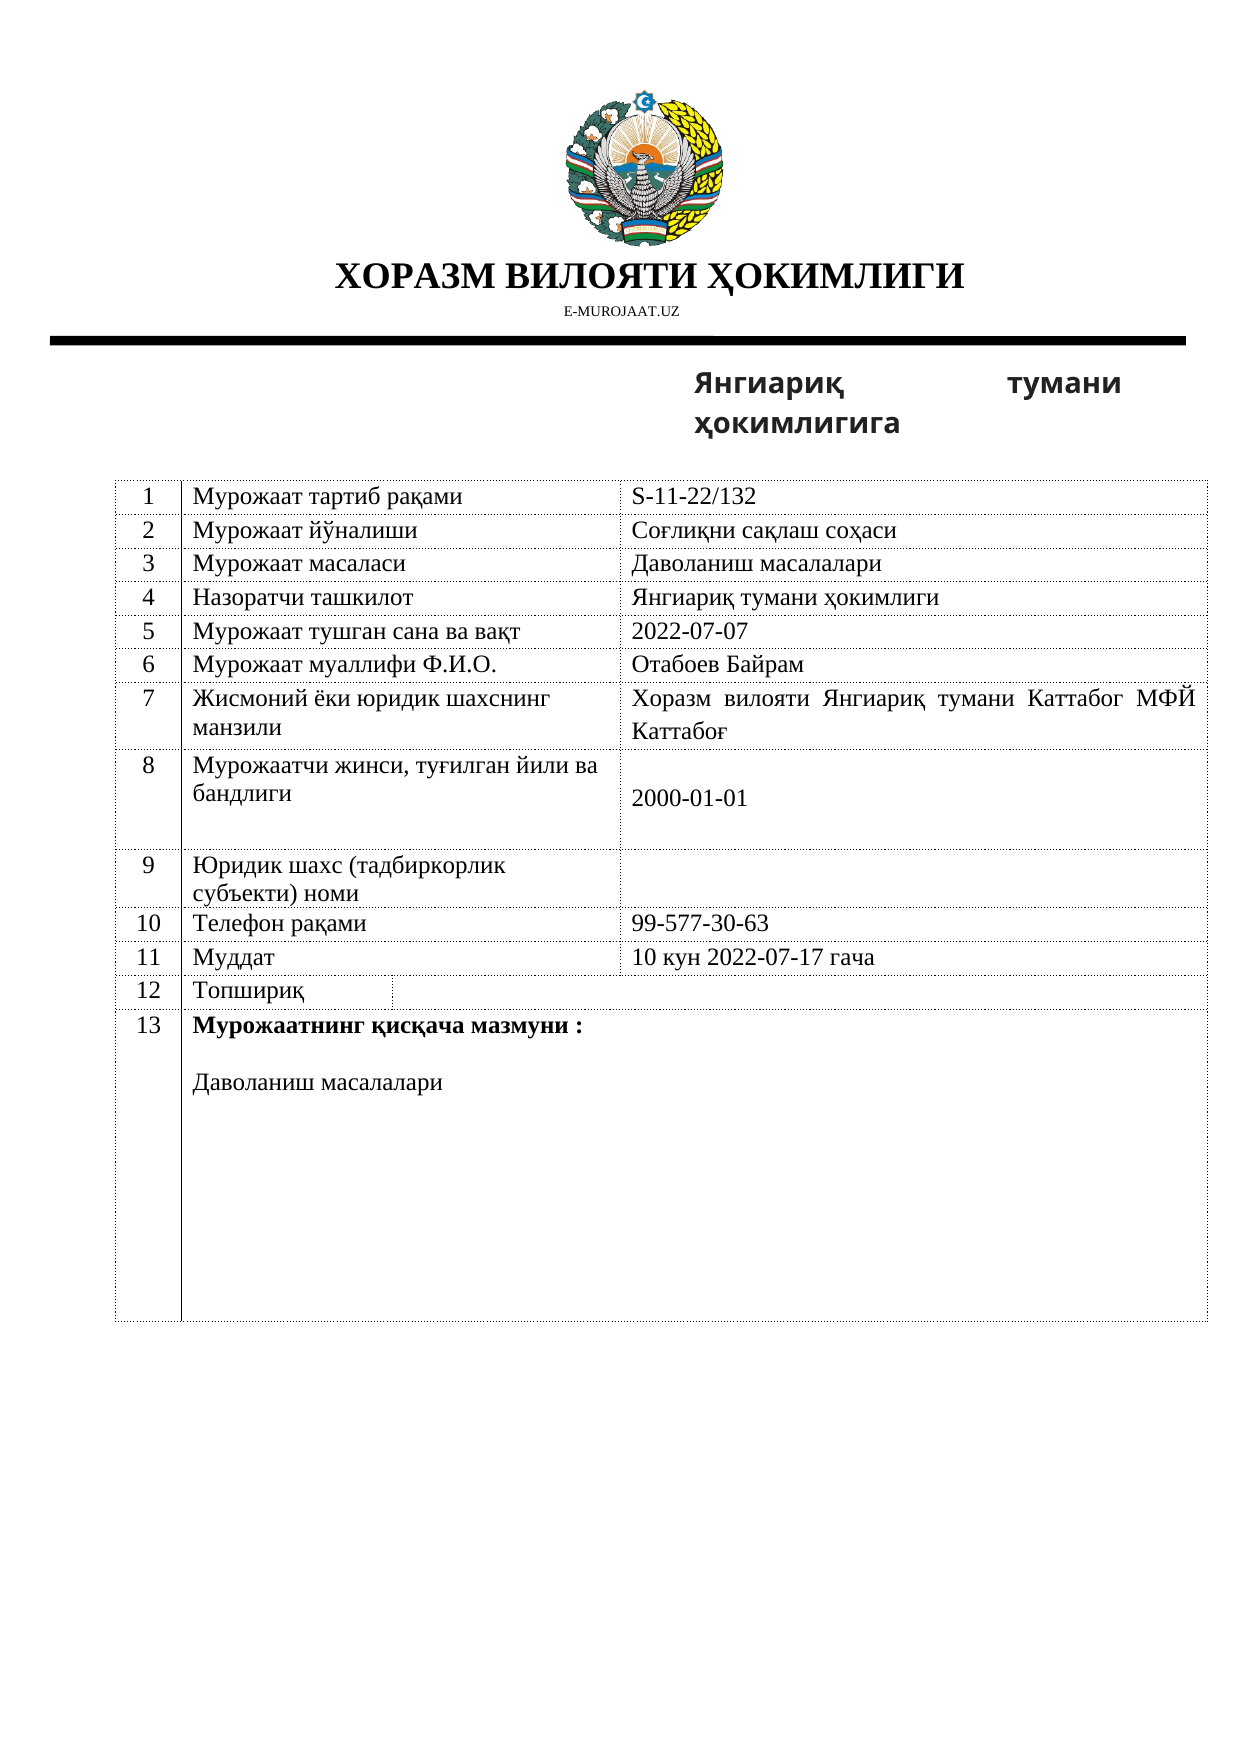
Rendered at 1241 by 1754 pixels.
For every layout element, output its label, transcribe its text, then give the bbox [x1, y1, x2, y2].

table_cell Муддат [182, 941, 620, 974]
table_header S-11-22/132 [620, 480, 1208, 514]
table_cell 99-577-30-63 [620, 907, 1208, 941]
table_cell Янгиариқ тумани ҳокимлиги [620, 581, 1208, 615]
table_cell 10 [115, 907, 181, 941]
table_cell 2022-07-07 [620, 615, 1208, 648]
table_cell 11 [115, 941, 181, 974]
table_header Мурожаат тартиб рақами [181, 480, 620, 514]
table_cell 12 [115, 975, 181, 1009]
text ХОРАЗМ ВИЛОЯТИ ҲОКИМЛИГИ [177, 89, 1122, 297]
table_cell Телефон рақами [182, 907, 620, 941]
table_cell 9 [115, 849, 181, 907]
table_cell Назоратчи ташкилот [182, 581, 620, 615]
table_cell 6 [115, 648, 181, 682]
table_cell Мурожаат йўналиши [182, 514, 620, 547]
table_cell Соғлиқни сақлаш соҳаси [620, 514, 1208, 547]
table_cell 8 [115, 749, 181, 849]
table_cell 2 [115, 514, 181, 547]
table_cell Мурожаатчи жинси, туғилган йили ва бандлиги [182, 749, 620, 849]
picture [562, 88, 725, 248]
table_cell 2000-01-01 [620, 749, 1208, 849]
table_cell [392, 975, 1208, 1009]
table_cell 7 [115, 682, 181, 749]
text Янгиариқ тумани ҳокимлигига [694, 362, 1122, 442]
table_header 1 [115, 480, 181, 514]
table_cell Мурожаат масаласи [182, 548, 620, 581]
table_cell Отабоев Байрам [620, 648, 1208, 682]
table_cell 4 [115, 581, 181, 615]
table_cell 3 [115, 548, 181, 581]
table_cell Топшириқ [182, 975, 392, 1009]
text E-MUROJAAT.UZ [121, 303, 1122, 320]
table_cell Жисмоний ёки юридик шахснинг манзили [182, 682, 620, 749]
table_cell Хоразм вилояти Янгиариқ тумани Каттабог МФЙ Каттабоғ [620, 682, 1208, 749]
table_cell Юридик шахс (тадбиркорлик субъекти) номи [182, 849, 620, 907]
table_cell [620, 849, 1208, 907]
table_cell Мурожаатнинг қисқача мазмуни : Даволаниш масалалари [182, 1009, 1208, 1321]
table_cell 10 кун 2022-07-17 гача [620, 941, 1208, 974]
table_cell Даволаниш масалалари [620, 548, 1208, 581]
table_cell 5 [115, 615, 181, 648]
table_cell Мурожаат муаллифи Ф.И.О. [182, 648, 620, 682]
table_cell 13 [115, 1009, 181, 1321]
table_cell Мурожаат тушган сана ва вақт [182, 615, 620, 648]
